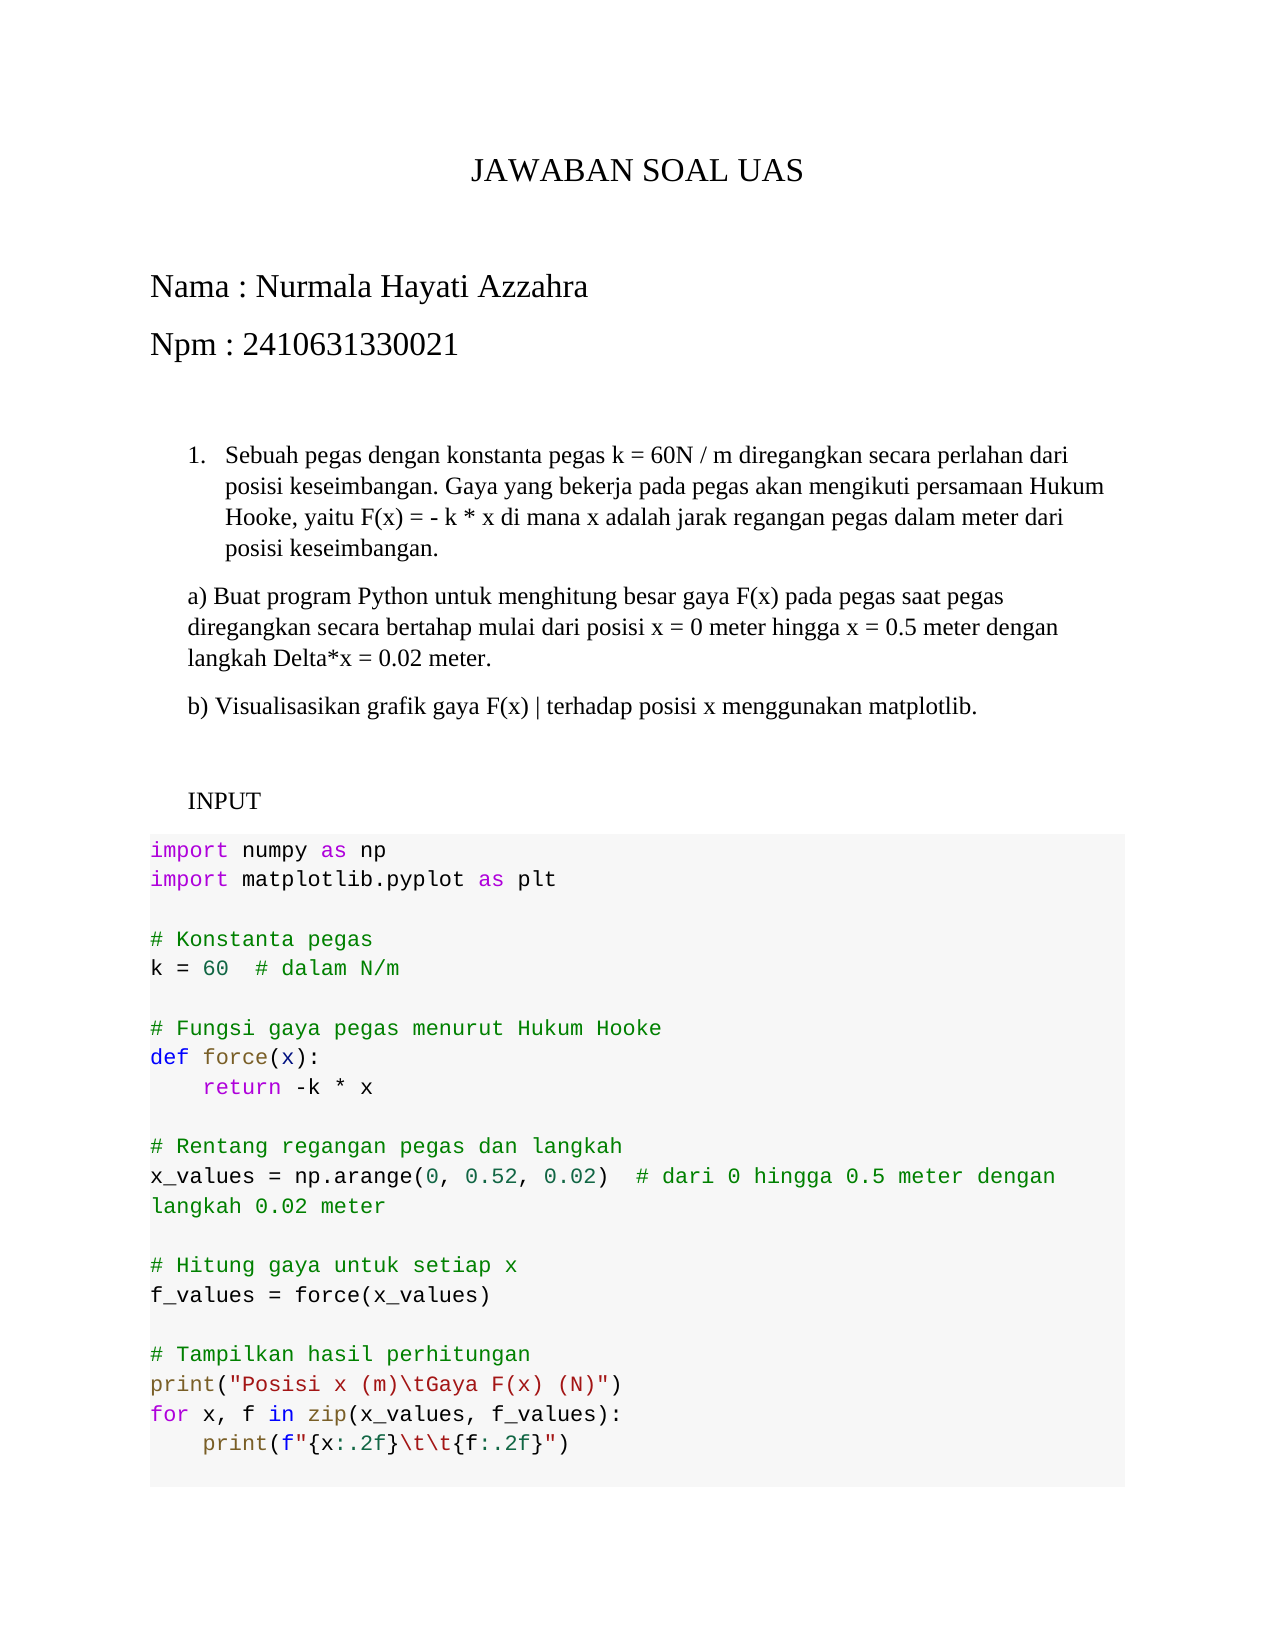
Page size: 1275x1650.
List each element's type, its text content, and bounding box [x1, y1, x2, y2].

text # Konstanta pegas [150, 923, 1125, 953]
text return -k * x [150, 1071, 1125, 1101]
text for x, f in zip(x_values, f_values): [150, 1398, 1125, 1428]
text Npm : 2410631330021 [150, 324, 1125, 362]
text def force(x): [150, 1042, 1125, 1071]
text # Tampilkan hasil perhitungan [150, 1338, 1125, 1368]
text import numpy as np [150, 834, 1125, 863]
text import matplotlib.pyplot as plt [150, 863, 1125, 893]
text # Hitung gaya untuk setiap x [150, 1249, 1125, 1279]
text b) Visualisasikan grafik gaya F(x) | terhadap posisi x menggunakan matplotlib. [187, 691, 1125, 719]
text # Fungsi gaya pegas menurut Hukum Hooke [150, 1012, 1125, 1042]
text Nama : Nurmala Hayati Azzahra [150, 266, 1125, 304]
text print(f"{x:.2f}\t\t{f:.2f}") [150, 1428, 1125, 1457]
text # Rentang regangan pegas dan langkah [150, 1131, 1125, 1160]
text f_values = force(x_values) [150, 1279, 1125, 1309]
text k = 60 # dalam N/m [150, 953, 1125, 982]
list Sebuah pegas dengan konstanta pegas k = 60N / m diregangkan secara perlahan dari posisi keseimbangan. Gaya yang bekerja pada pegas akan mengikuti persamaan Hukum Hooke, yaitu F(x) = - k * x di mana x adalah jarak regangan pegas dalam meter dari posisi keseimbangan. [187, 440, 1125, 562]
text print("Posisi x (m)\tGaya F(x) (N)") [150, 1368, 1125, 1398]
text INPUT [187, 786, 1125, 815]
text x_values = np.arange(0, 0.52, 0.02) # dari 0 hingga 0.5 meter dengan langkah 0.02 meter [150, 1160, 1125, 1220]
text a) Buat program Python untuk menghitung besar gaya F(x) pada pegas saat pegas diregangkan secara bertahap mulai dari posisi x = 0 meter hingga x = 0.5 meter dengan langkah Delta*x = 0.02 meter. [187, 581, 1125, 672]
text JAWABAN SOAL UAS [150, 150, 1125, 188]
